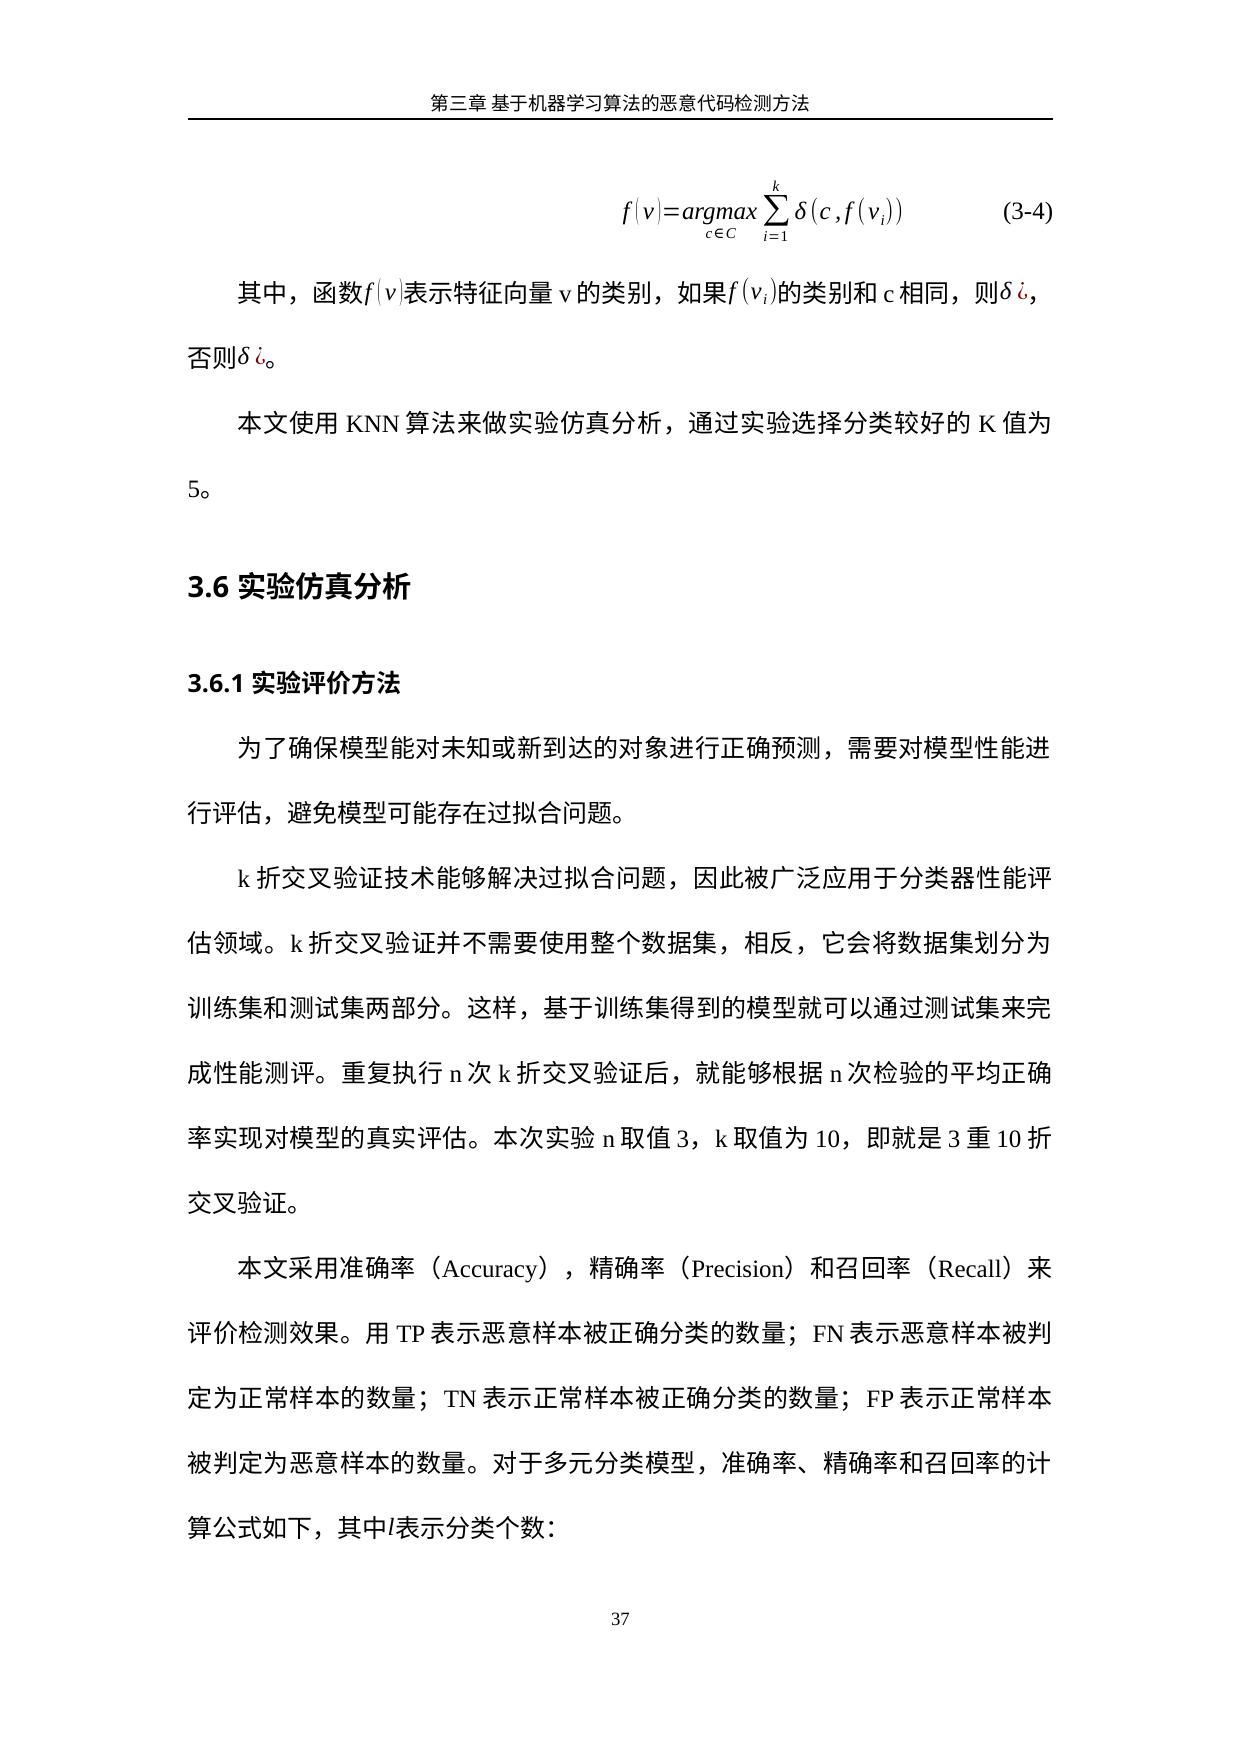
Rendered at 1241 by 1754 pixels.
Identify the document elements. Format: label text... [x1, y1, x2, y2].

text 其中，函数表示特征向量v的类别，如果的类别和c相同，则，否则。 [187, 259, 1053, 389]
text 为了确保模型能对未知或新到达的对象进行正确预测，需要对模型性能进行评估，避免模型可能存在过拟合问题。 [187, 714, 1053, 844]
text 本文使用KNN算法来做实验仿真分析，通过实验选择分类较好的K值为5。 [187, 389, 1053, 519]
text 本文采用准确率（Accuracy），精确率（Precision）和召回率（Recall）来评价检测效果。用TP表示恶意样本被正确分类的数量；FN表示恶意样本被判定为正常样本的数量；TN表示正常样本被正确分类的数量；FP表示正常样本被判定为恶意样本的数量。对于多元分类模型，准确率、精确率和召回率的计算公式如下，其中表示分类个数： [187, 1234, 1053, 1559]
text 3.6 实验仿真分析 [187, 552, 1053, 617]
text k折交叉验证技术能够解决过拟合问题，因此被广泛应用于分类器性能评估领域。k折交叉验证并不需要使用整个数据集，相反，它会将数据集划分为训练集和测试集两部分。这样，基于训练集得到的模型就可以通过测试集来完成性能测评。重复执行n次k折交叉验证后，就能够根据n次检验的平均正确率实现对模型的真实评估。本次实验n取值3，k取值为10，即就是3重10折交叉验证。 [187, 844, 1053, 1234]
text (3-4) [187, 162, 1053, 259]
text 3.6.1 实验评价方法 [187, 649, 1053, 714]
